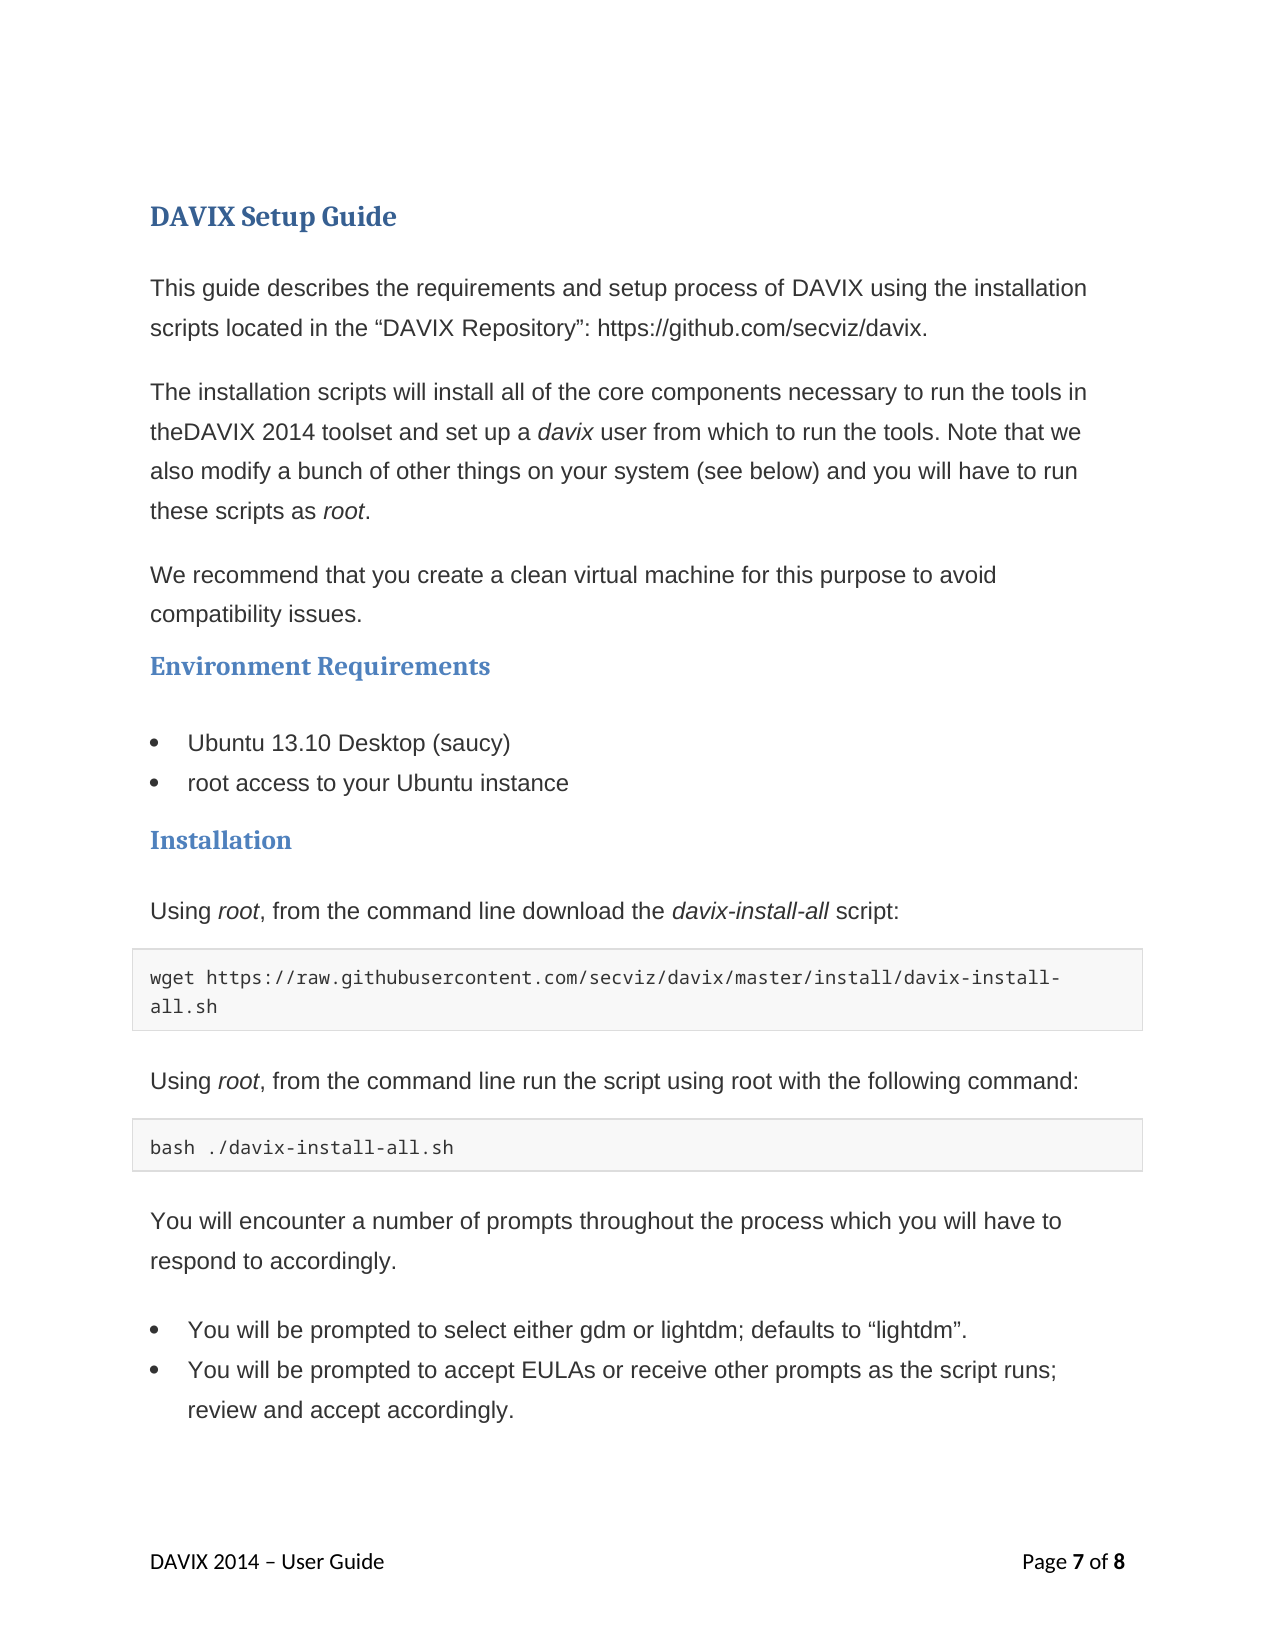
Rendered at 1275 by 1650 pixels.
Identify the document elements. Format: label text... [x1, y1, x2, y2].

text The installation scripts will install all of the core components necessary to run the tools in theDAVIX 2014 toolset and set up a davix user from which to run the tools. Note that we also modify a bunch of other things on your system (see below) and you will have to run these scripts as root. [150, 365, 1125, 525]
text Using root, from the command line run the script using root with the following command: [150, 1054, 1125, 1094]
text You will encounter a number of prompts throughout the process which you will have to respond to accordingly. [150, 1195, 1125, 1275]
subtitle DAVIX Setup Guide [150, 200, 1125, 233]
text This guide describes the requirements and setup process of DAVIX using the installation scripts located in the “DAVIX Repository”: https://github.com/secviz/davix. [150, 262, 1125, 342]
text We recommend that you create a clean virtual machine for this purpose to avoid compatibility issues. [150, 548, 1125, 628]
list root access to your Ubuntu instance [150, 756, 1125, 796]
subtitle Installation [150, 825, 1125, 856]
list Ubuntu 13.10 Desktop (saucy) [150, 716, 1125, 756]
list You will be prompted to accept EULAs or receive other prompts as the script runs; review and accept accordingly. [150, 1344, 1125, 1424]
text wget https://raw.githubusercontent.com/secviz/davix/master/install/davix-install-all.sh [133, 950, 1142, 1030]
list You will be prompted to select either gdm or lightdm; defaults to “lightdm”. [150, 1304, 1125, 1344]
text bash ./davix-install-all.sh [133, 1120, 1142, 1170]
subtitle Environment Requirements [150, 651, 1125, 683]
text Using root, from the command line download the davix-install-all script: [150, 884, 1125, 924]
